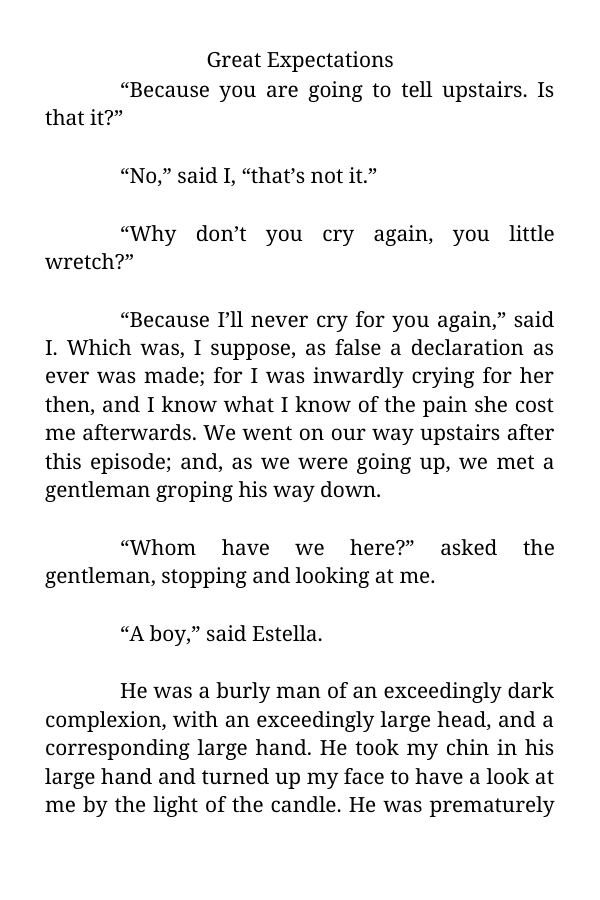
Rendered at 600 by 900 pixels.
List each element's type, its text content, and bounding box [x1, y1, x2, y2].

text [45, 677, 555, 819]
text “A boy,” said Estella. [45, 619, 555, 647]
text “Because I’ll never cry for you again,” said I. Which was, I suppose, as false a declaration as ever was made; for I was inwardly crying for her then, and I know what I know of the pain she cost me afterwards. We went on our way upstairs after this episode; and, as we were going up, we met a gentleman groping his way down. [45, 305, 555, 504]
text “Because you are going to tell upstairs. Is that it?” [45, 75, 555, 132]
text “Why don’t you cry again, you little wretch?” [45, 219, 555, 276]
text “Whom have we here?” asked the gentleman, stopping and looking at me. [45, 533, 555, 590]
text “No,” said I, “that’s not it.” [45, 161, 555, 189]
